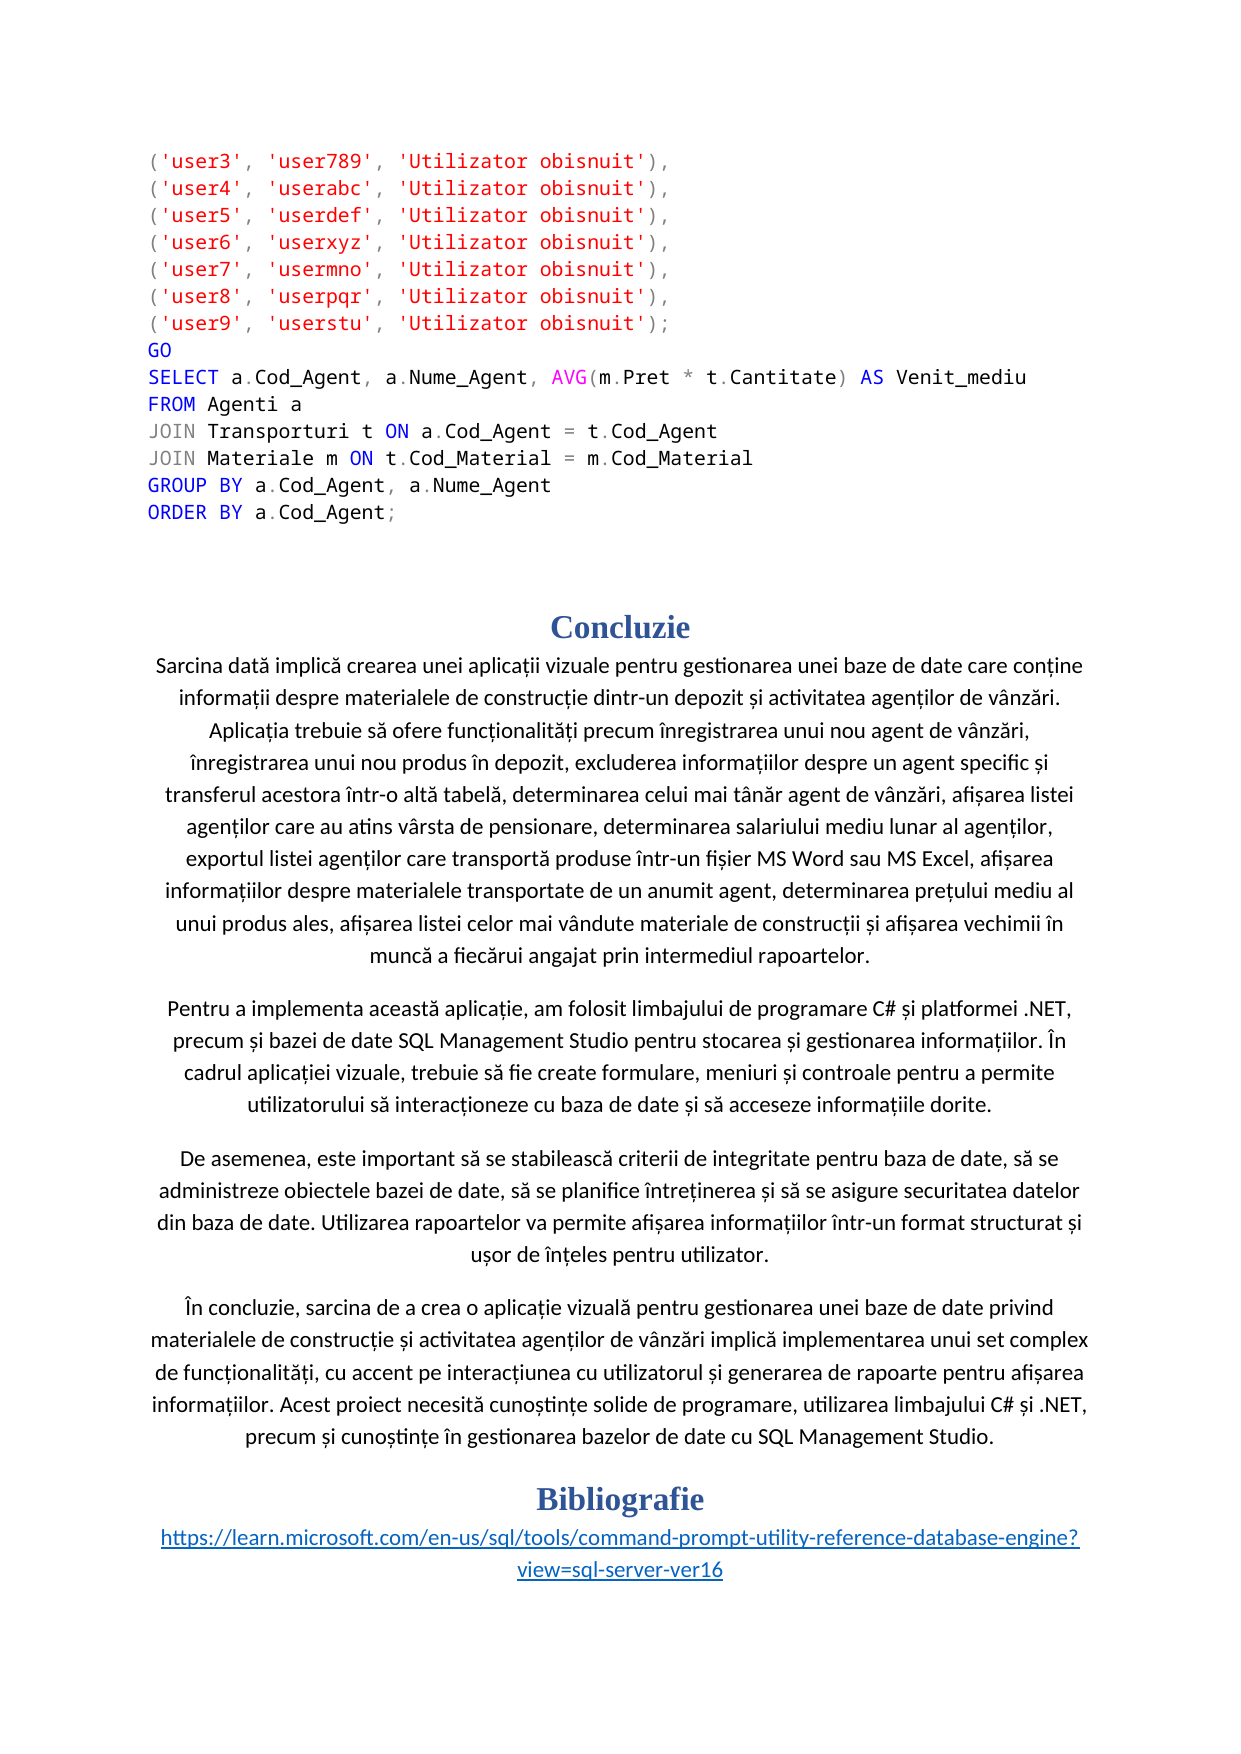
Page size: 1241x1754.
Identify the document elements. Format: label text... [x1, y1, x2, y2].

text Pentru a implementa această aplicație, am folosit limbajului de programare C# și platformei .NET, precum și bazei de date SQL Management Studio pentru stocarea și gestionarea informațiilor. În cadrul aplicației vizuale, trebuie să fie create formulare, meniuri și controale pentru a permite utilizatorului să interacționeze cu baza de date și să acceseze informațiile dorite. [148, 994, 1093, 1119]
text https://learn.microsoft.com/en-us/sql/tools/command-prompt-utility-reference-database-engine?view=sql-server-ver16 [148, 1523, 1093, 1583]
text ORDER BY a.Cod_Agent; [148, 498, 1093, 525]
text ('user7', 'usermno', 'Utilizator obisnuit'), [148, 256, 1093, 282]
text ('user8', 'userpqr', 'Utilizator obisnuit'), [148, 282, 1093, 309]
text ('user4', 'userabc', 'Utilizator obisnuit'), [148, 174, 1093, 202]
text GO [148, 336, 1093, 363]
text În concluzie, sarcina de a crea o aplicație vizuală pentru gestionarea unei baze de date privind materialele de construcție și activitatea agenților de vânzări implică implementarea unui set complex de funcționalități, cu accent pe interacțiunea cu utilizatorul și generarea de rapoarte pentru afișarea informațiilor. Acest proiect necesită cunoștințe solide de programare, utilizarea limbajului C# și .NET, precum și cunoștințe în gestionarea bazelor de date cu SQL Management Studio. [148, 1293, 1093, 1450]
text Sarcina dată implică crearea unei aplicații vizuale pentru gestionarea unei baze de date care conține informații despre materialele de construcție dintr-un depozit și activitatea agenților de vânzări. Aplicația trebuie să ofere funcționalități precum înregistrarea unui nou agent de vânzări, înregistrarea unui nou produs în depozit, excluderea informațiilor despre un agent specific și transferul acestora într-o altă tabelă, determinarea celui mai tânăr agent de vânzări, afișarea listei agenților care au atins vârsta de pensionare, determinarea salariului mediu lunar al agenților, exportul listei agenților care transportă produse într-un fișier MS Word sau MS Excel, afișarea informațiilor despre materialele transportate de un anumit agent, determinarea prețului mediu al unui produs ales, afișarea listei celor mai vândute materiale de construcții și afișarea vechimii în muncă a fiecărui angajat prin intermediul rapoartelor. [148, 651, 1093, 969]
text ('user6', 'userxyz', 'Utilizator obisnuit'), [148, 228, 1093, 256]
text SELECT a.Cod_Agent, a.Nume_Agent, AVG(m.Pret * t.Cantitate) AS Venit_mediu [148, 363, 1093, 390]
text ('user3', 'user789', 'Utilizator obisnuit'), [148, 148, 1093, 174]
text JOIN Materiale m ON t.Cod_Material = m.Cod_Material [148, 444, 1093, 471]
text JOIN Transporturi t ON a.Cod_Agent = t.Cod_Agent [148, 417, 1093, 444]
text ('user5', 'userdef', 'Utilizator obisnuit'), [148, 202, 1093, 228]
subtitle Concluzie [148, 607, 1093, 646]
subtitle Bibliografie [148, 1479, 1093, 1517]
text GROUP BY a.Cod_Agent, a.Nume_Agent [148, 471, 1093, 498]
text De asemenea, este important să se stabilească criterii de integritate pentru baza de date, să se administreze obiectele bazei de date, să se planifice întreținerea și să se asigure securitatea datelor din baza de date. Utilizarea rapoartelor va permite afișarea informațiilor într-un format structurat și ușor de înțeles pentru utilizator. [148, 1144, 1093, 1268]
text FROM Agenti a [148, 390, 1093, 417]
text ('user9', 'userstu', 'Utilizator obisnuit'); [148, 309, 1093, 336]
